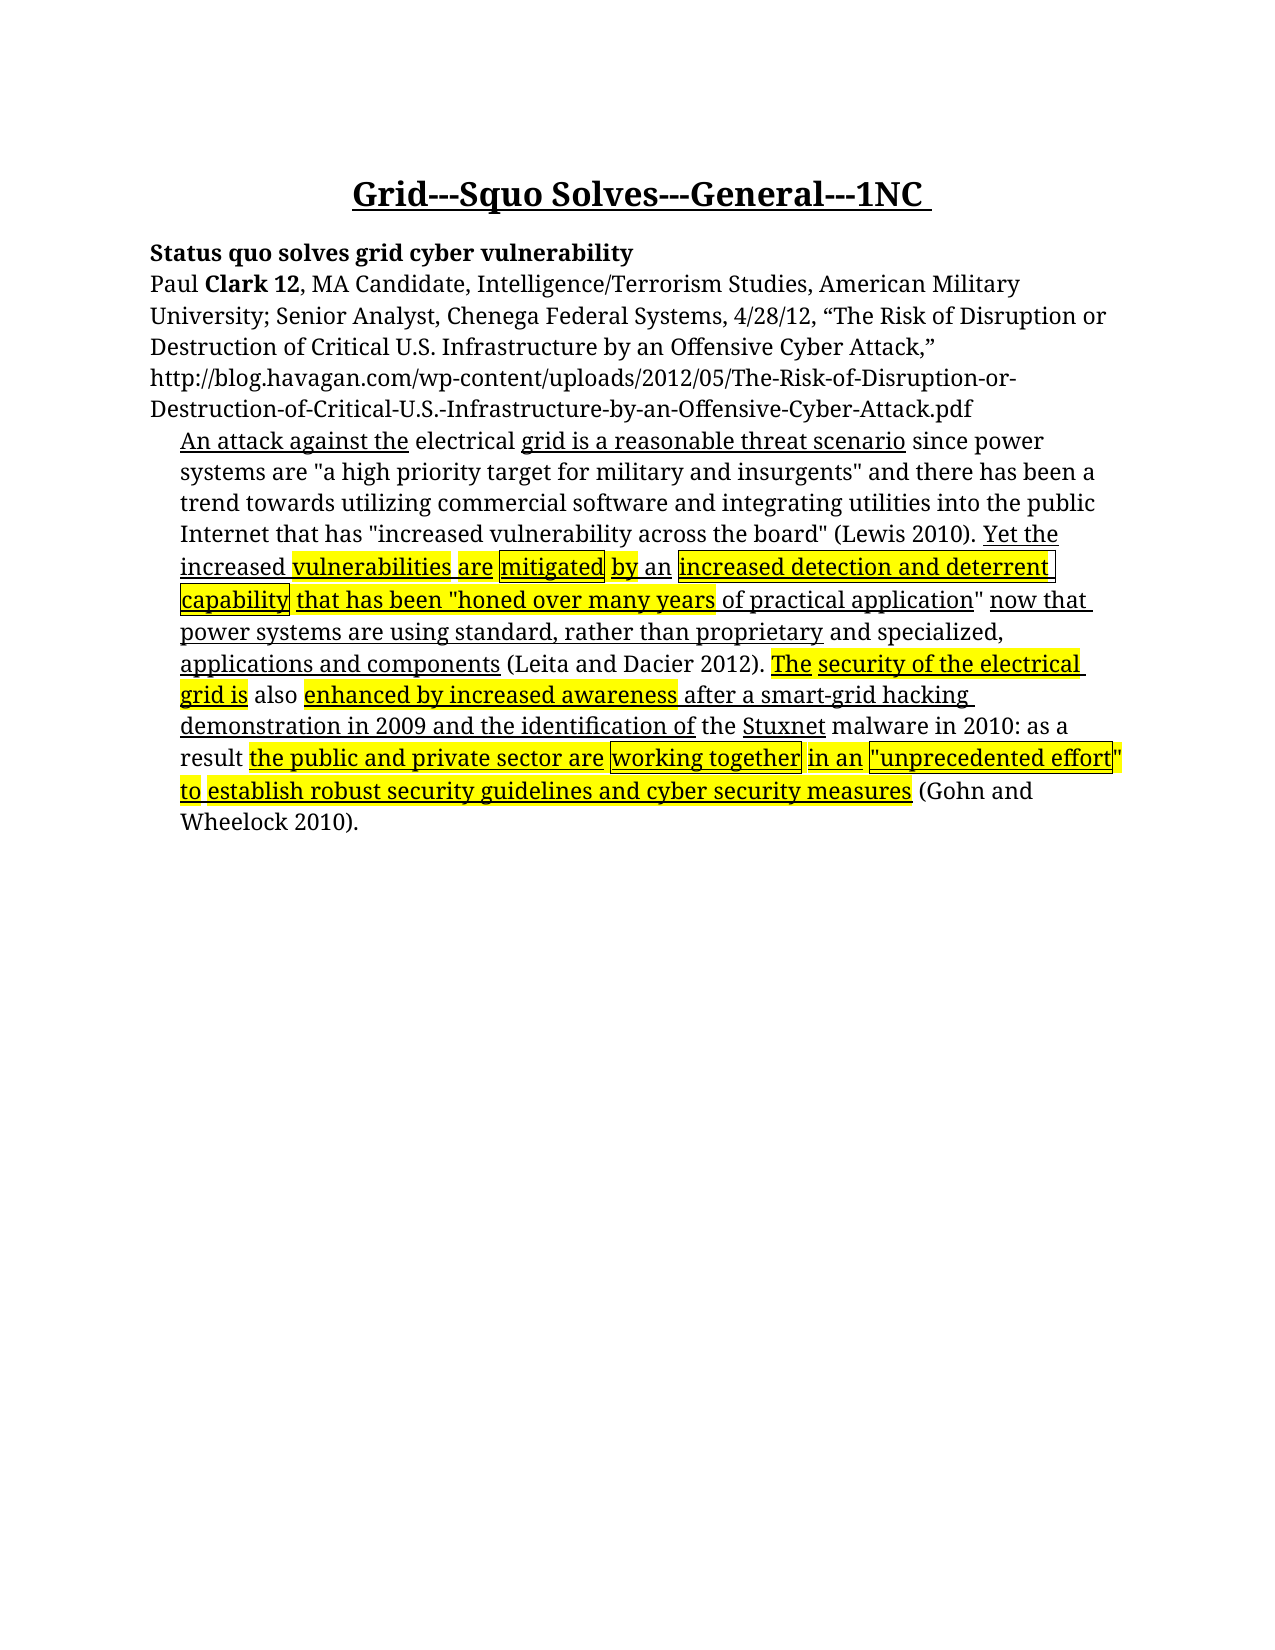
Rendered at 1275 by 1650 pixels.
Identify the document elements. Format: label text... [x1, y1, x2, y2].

subtitle Grid---Squo Solves---General---1NC [150, 171, 1125, 216]
text Paul Clark 12, MA Candidate, Intelligence/Terrorism Studies, American Military University; Senior Analyst, Chenega Federal Systems, 4/28/12, “The Risk of Disruption or Destruction of Critical U.S. Infrastructure by an Offensive Cyber Attack,” http://blog.havagan.com/wp-content/uploads/2012/05/The-Risk-of-Disruption-or-Destruction-of-Critical-U.S.-Infrastructure-by-an-Offensive-Cyber-Attack.pdf [150, 268, 1125, 424]
text An attack against the electrical grid is a reasonable threat scenario since power systems are "a high priority target for military and insurgents" and there has been a trend towards utilizing commercial software and integrating utilities into the public Internet that has "increased vulnerability across the board" (Lewis 2010). Yet the increased vulnerabilities are mitigated by an increased detection and deterrent capability that has been "honed over many years of practical application" now that power systems are using standard, rather than proprietary and specialized, applications and components (Leita and Dacier 2012). The security of the electrical grid is also enhanced by increased awareness after a smart-grid hacking demonstration in 2009 and the identification of the Stuxnet malware in 2010: as a result the public and private sector are working together in an "unprecedented effort" to establish robust security guidelines and cyber security measures (Gohn and Wheelock 2010). [180, 424, 1125, 837]
subtitle Status quo solves grid cyber vulnerability [150, 237, 1125, 268]
